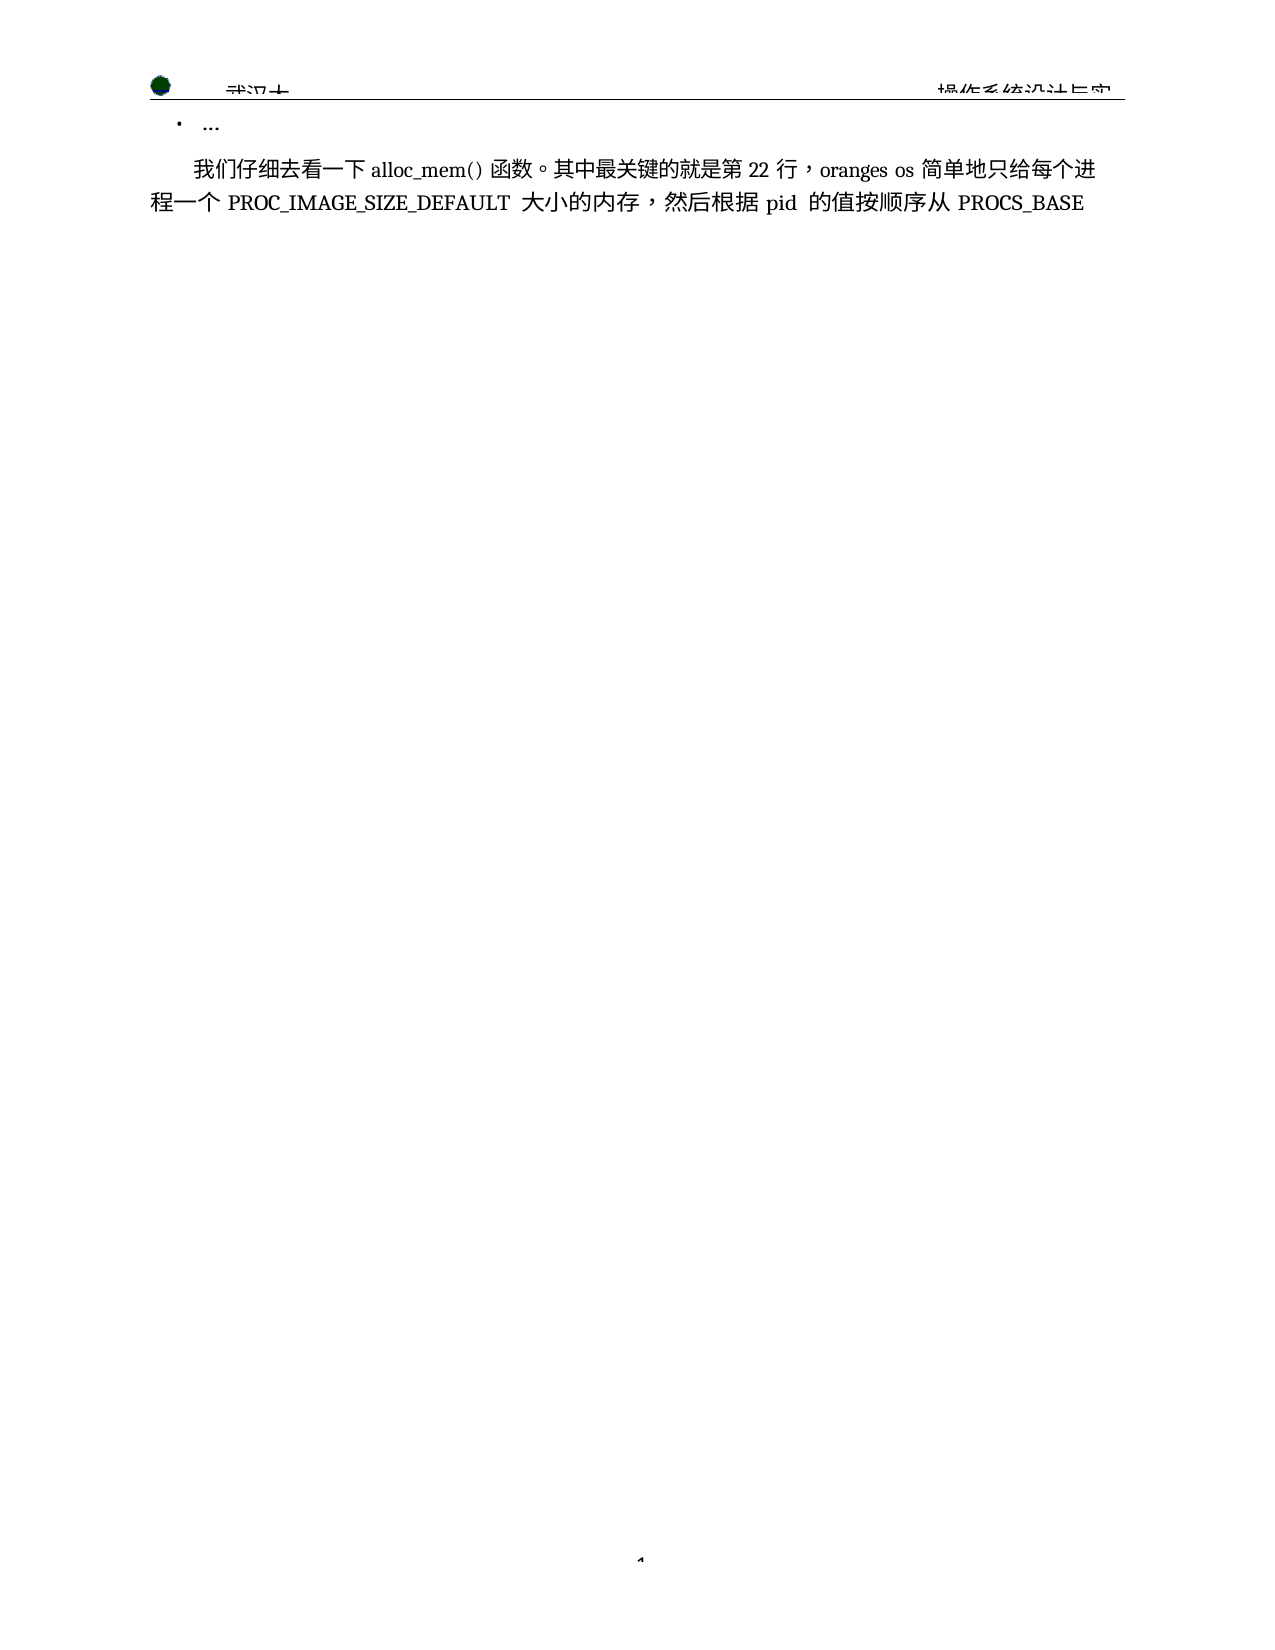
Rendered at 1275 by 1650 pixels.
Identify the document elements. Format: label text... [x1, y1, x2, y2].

text 程一个 PROC_IMAGE_SIZE_DEFAULT 大小的内存，然后根据 pid 的值按顺序从 PROCS_BASE [150, 187, 1160, 217]
text 我们仔细去看一下 alloc_mem() 函数。其中最关键的就是第 22 行，oranges os 简单地只给每个进 [194, 154, 1160, 184]
list ... [174, 110, 1160, 136]
